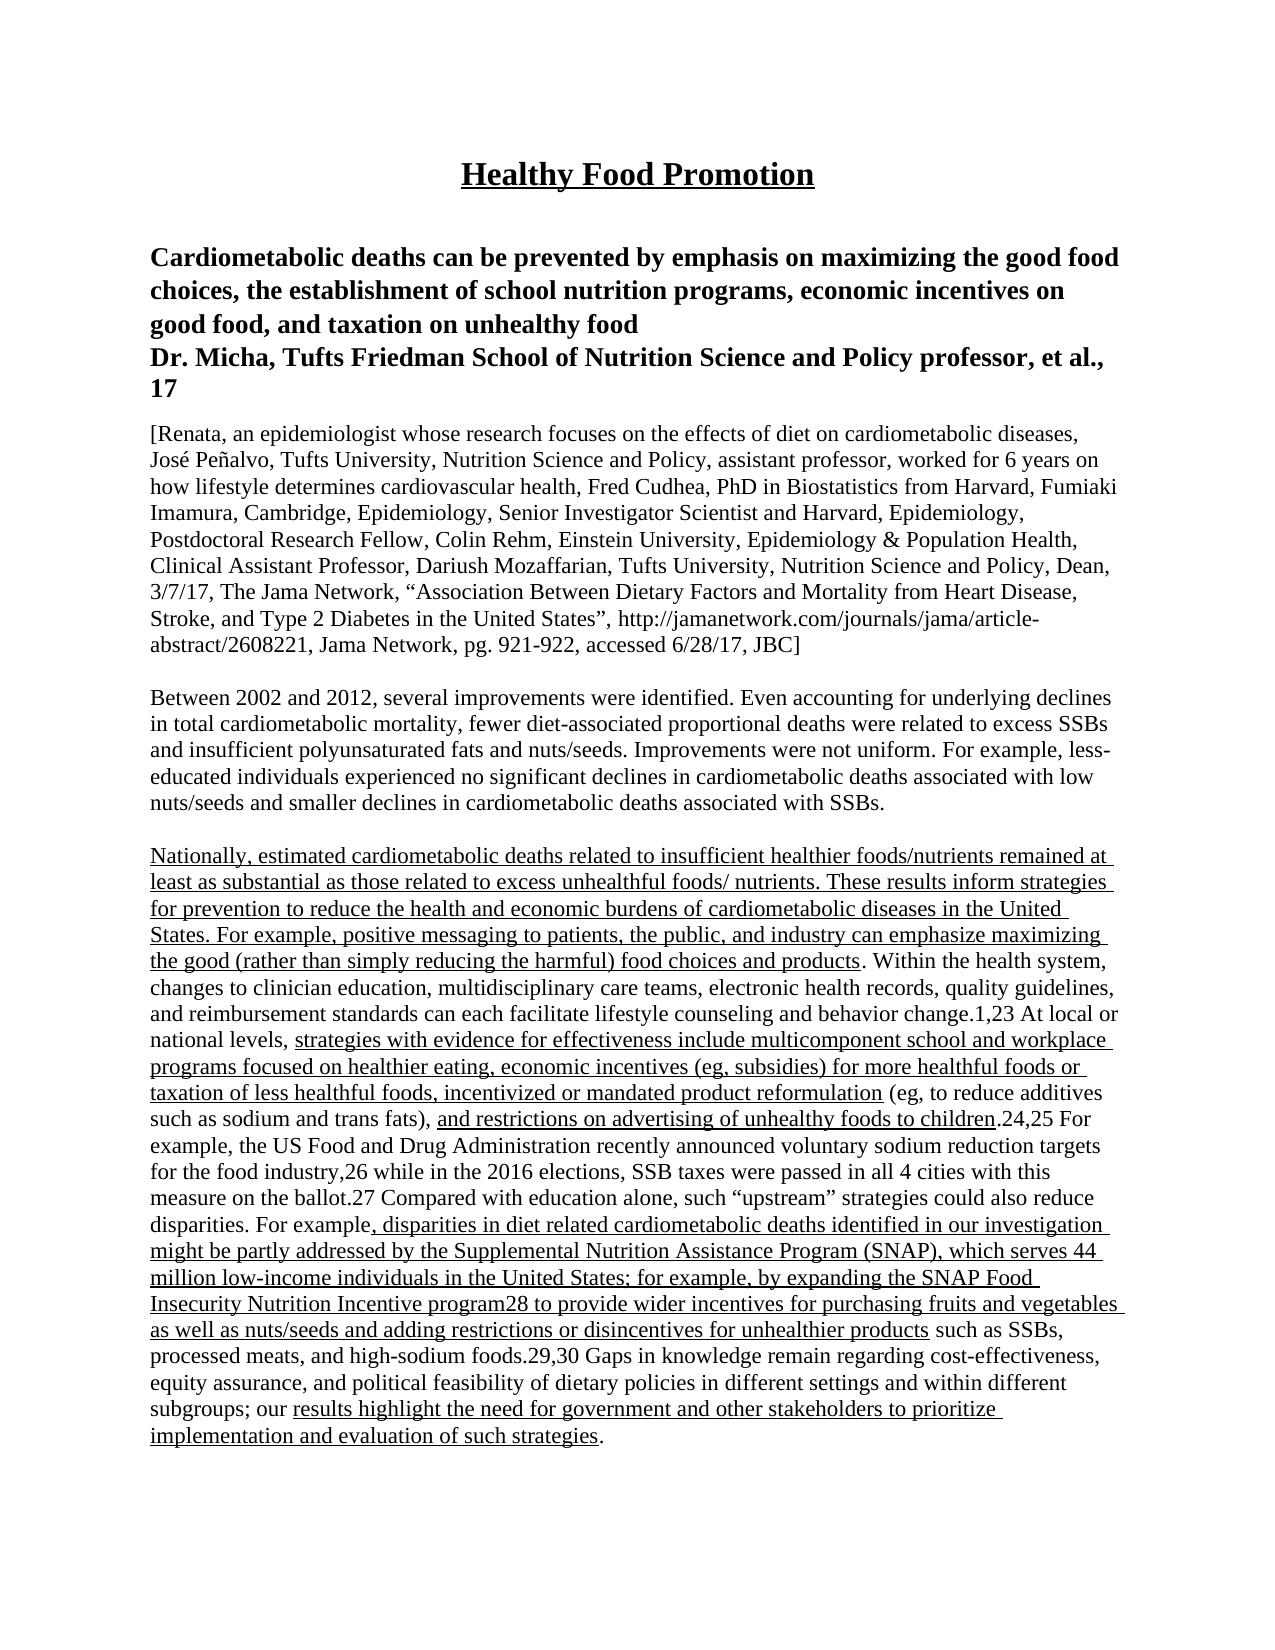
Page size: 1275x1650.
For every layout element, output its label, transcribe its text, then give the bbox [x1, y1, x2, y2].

text Dr. Micha, Tufts Friedman School of Nutrition Science and Policy professor, et al., 17 [150, 341, 1125, 403]
subtitle Cardiometabolic deaths can be prevented by emphasis on maximizing the good food choices, the establishment of school nutrition programs, economic incentives on good food, and taxation on unhealthy food [150, 241, 1125, 339]
text Between 2002 and 2012, several improvements were identified. Even accounting for underlying declines in total cardiometabolic mortality, fewer diet-associated proportional deaths were related to excess SSBs and insufficient polyunsaturated fats and nuts/seeds. Improvements were not uniform. For example, less-educated individuals experienced no significant declines in cardiometabolic deaths associated with low nuts/seeds and smaller declines in cardiometabolic deaths associated with SSBs. [150, 684, 1125, 816]
text Nationally, estimated cardiometabolic deaths related to insufficient healthier foods/nutrients remained at least as substantial as those related to excess unhealthful foods/ nutrients. These results inform strategies for prevention to reduce the health and economic burdens of cardiometabolic diseases in the United States. For example, positive messaging to patients, the public, and industry can emphasize maximizing the good (rather than simply reducing the harmful) food choices and products. Within the health system, changes to clinician education, multidisciplinary care teams, electronic health records, quality guidelines, and reimbursement standards can each facilitate lifestyle counseling and behavior change.1,23 At local or national levels, strategies with evidence for effectiveness include multicomponent school and workplace programs focused on healthier eating, economic incentives (eg, subsidies) for more healthful foods or taxation of less healthful foods, incentivized or mandated product reformulation (eg, to reduce additives such as sodium and trans fats), and restrictions on advertising of unhealthy foods to children.24,25 For example, the US Food and Drug Administration recently announced voluntary sodium reduction targets for the food industry,26 while in the 2016 elections, SSB taxes were passed in all 4 cities with this measure on the ballot.27 Compared with education alone, such “upstream” strategies could also reduce disparities. For example, disparities in diet related cardiometabolic deaths identified in our investigation might be partly addressed by the Supplemental Nutrition Assistance Program (SNAP), which serves 44 million low-income individuals in the United States; for example, by expanding the SNAP Food Insecurity Nutrition Incentive program28 to provide wider incentives for purchasing fruits and vegetables as well as nuts/seeds and adding restrictions or disincentives for unhealthier products such as SSBs, processed meats, and high-sodium foods.29,30 Gaps in knowledge remain regarding cost-effectiveness, equity assurance, and political feasibility of dietary policies in different settings and within different subgroups; our results highlight the need for government and other stakeholders to prioritize implementation and evaluation of such strategies. [150, 842, 1125, 1313]
text [Renata, an epidemiologist whose research focuses on the effects of diet on cardiometabolic diseases, José Peñalvo, Tufts University, Nutrition Science and Policy, assistant professor, worked for 6 years on how lifestyle determines cardiovascular health, Fred Cudhea, PhD in Biostatistics from Harvard, Fumiaki Imamura, Cambridge, Epidemiology, Senior Investigator Scientist and Harvard, Epidemiology, Postdoctoral Research Fellow, Colin Rehm, Einstein University, Epidemiology & Population Health, Clinical Assistant Professor, Dariush Mozaffarian, Tufts University, Nutrition Science and Policy, Dean, 3/7/17, The Jama Network, “Association Between Dietary Factors and Mortality from Heart Disease, Stroke, and Type 2 Diabetes in the United States”, http://jamanetwork.com/journals/jama/article-abstract/2608221, Jama Network, pg. 921-922, accessed 6/28/17, JBC] [801, 420, 1125, 657]
subtitle Healthy Food Promotion [150, 154, 1125, 192]
